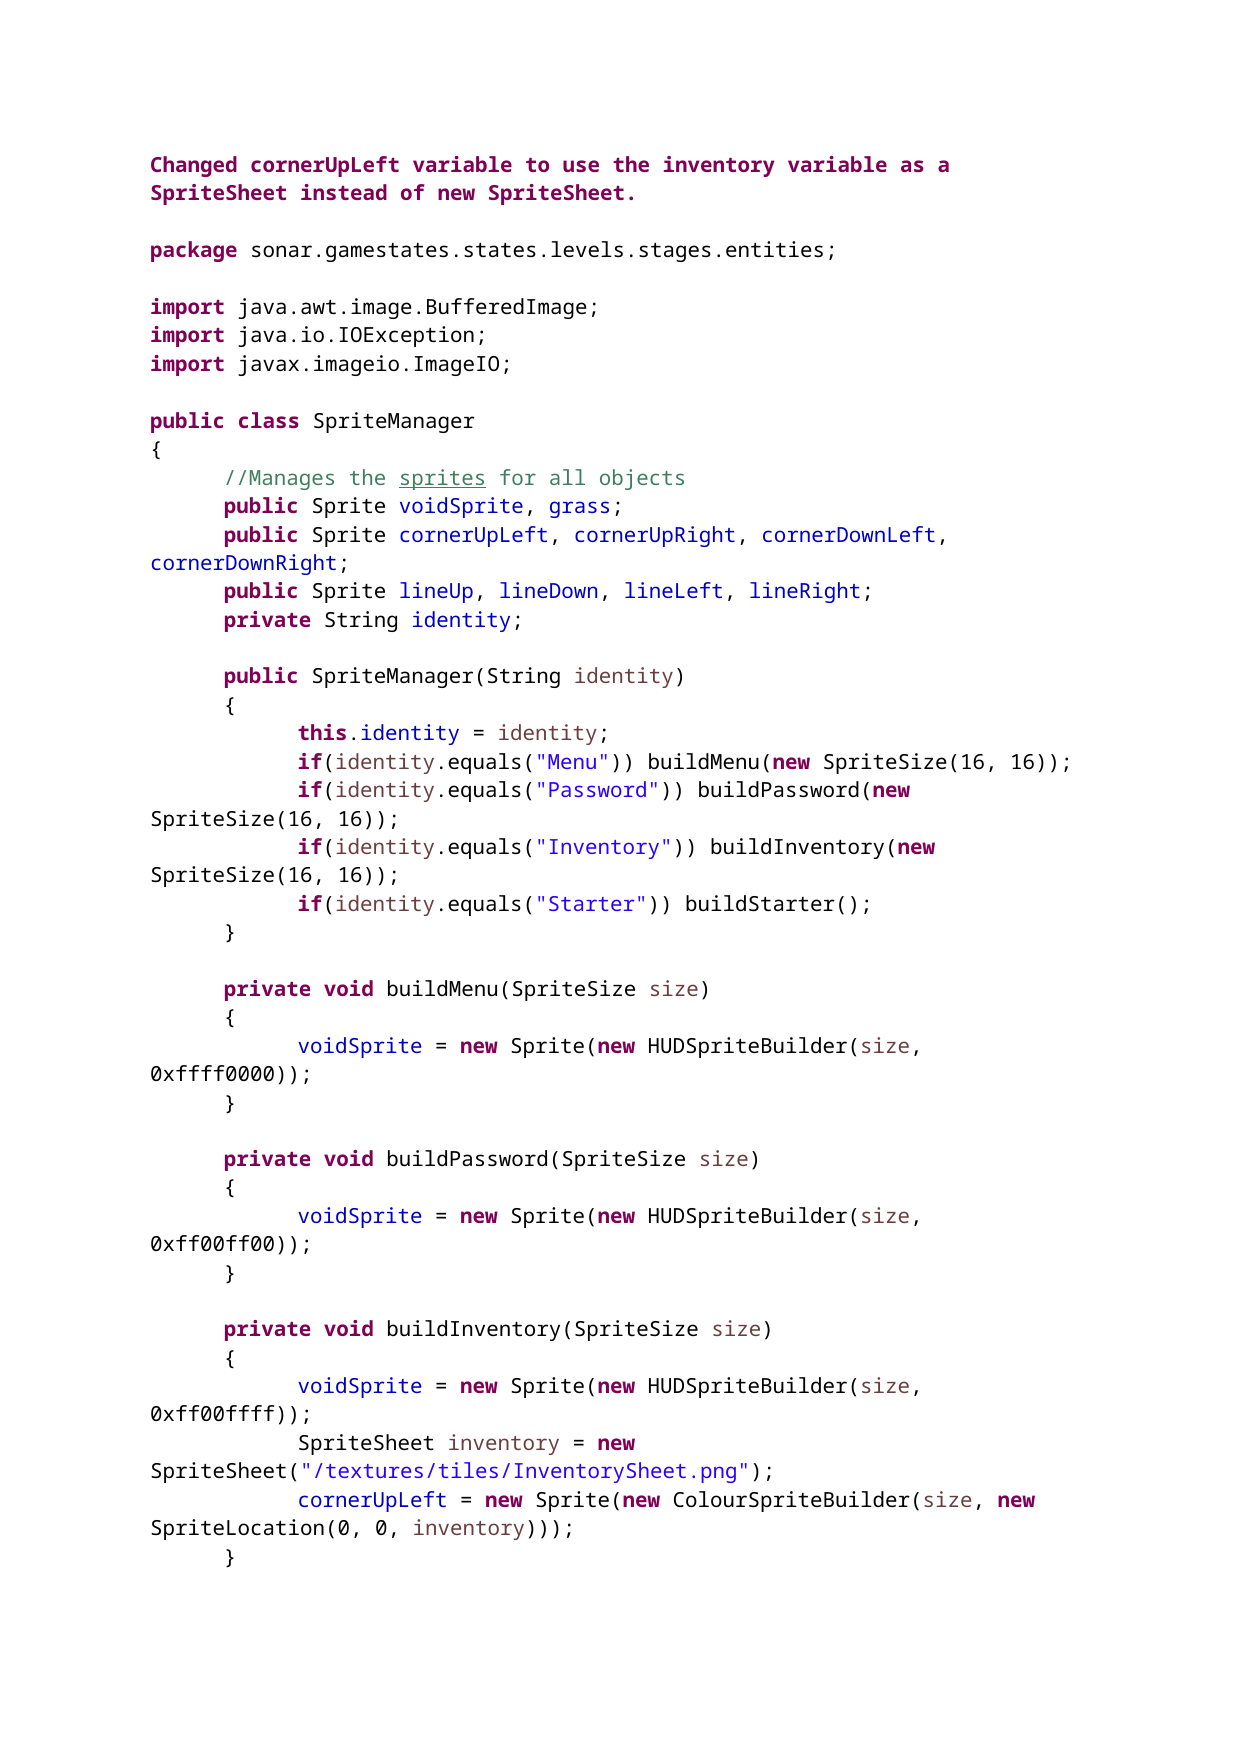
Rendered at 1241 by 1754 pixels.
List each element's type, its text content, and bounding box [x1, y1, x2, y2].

text } [150, 1542, 1090, 1570]
text public Sprite cornerUpLeft, cornerUpRight, cornerDownLeft, cornerDownRight; [150, 520, 1090, 577]
text import javax.imageio.ImageIO; [150, 349, 1090, 377]
text { [150, 434, 1090, 463]
text } [150, 917, 1090, 946]
text voidSprite = new Sprite(new HUDSpriteBuilder(size, 0xffff0000)); [150, 1031, 1090, 1088]
text private void buildInventory(SpriteSize size) [150, 1314, 1090, 1343]
text package sonar.gamestates.states.levels.stages.entities; [150, 235, 1090, 264]
text cornerUpLeft = new Sprite(new ColourSpriteBuilder(size, new SpriteLocation(0, 0, inventory))); [150, 1485, 1090, 1542]
text { [150, 1343, 1090, 1371]
text } [150, 1088, 1090, 1116]
text Changed cornerUpLeft variable to use the inventory variable as a SpriteSheet instead of new SpriteSheet. [150, 150, 1090, 207]
text this.identity = identity; [150, 718, 1090, 747]
text if(identity.equals("Inventory")) buildInventory(new SpriteSize(16, 16)); [150, 832, 1090, 889]
text public Sprite voidSprite, grass; [150, 491, 1090, 520]
text SpriteSheet inventory = new SpriteSheet("/textures/tiles/InventorySheet.png"); [150, 1428, 1090, 1485]
text import java.awt.image.BufferedImage; [150, 292, 1090, 321]
text if(identity.equals("Starter")) buildStarter(); [150, 889, 1090, 917]
text { [150, 1172, 1090, 1201]
text private String identity; [150, 605, 1090, 633]
text { [150, 1002, 1090, 1031]
text private void buildMenu(SpriteSize size) [150, 974, 1090, 1002]
text public SpriteManager(String identity) [150, 661, 1090, 690]
text public class SpriteManager [150, 406, 1090, 434]
text private void buildPassword(SpriteSize size) [150, 1144, 1090, 1172]
text voidSprite = new Sprite(new HUDSpriteBuilder(size, 0xff00ffff)); [150, 1371, 1090, 1428]
text public Sprite lineUp, lineDown, lineLeft, lineRight; [150, 577, 1090, 605]
text if(identity.equals("Menu")) buildMenu(new SpriteSize(16, 16)); [150, 747, 1090, 775]
text { [150, 690, 1090, 718]
text } [150, 1258, 1090, 1286]
text voidSprite = new Sprite(new HUDSpriteBuilder(size, 0xff00ff00)); [150, 1201, 1090, 1258]
text if(identity.equals("Password")) buildPassword(new SpriteSize(16, 16)); [150, 775, 1090, 832]
text //Manages the sprites for all objects [150, 463, 1090, 491]
text import java.io.IOException; [150, 321, 1090, 349]
